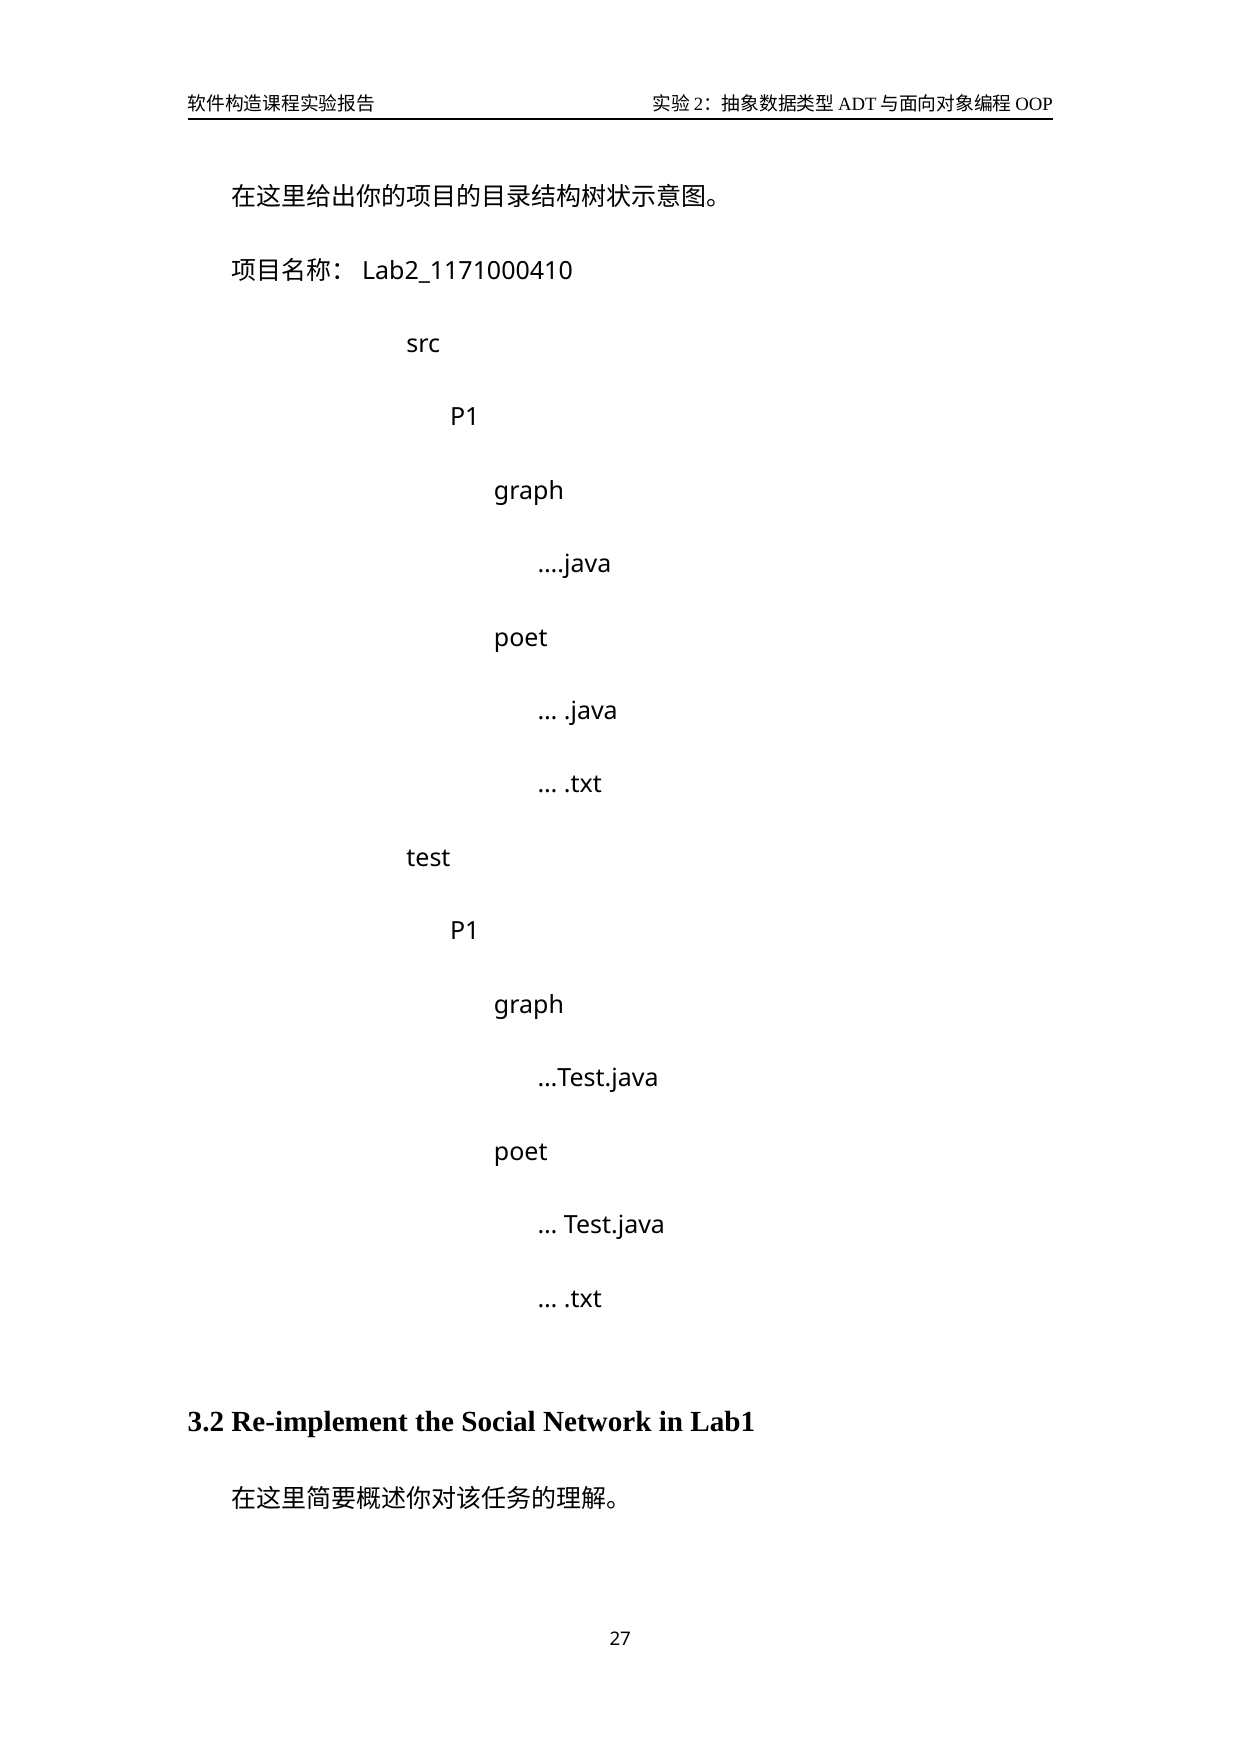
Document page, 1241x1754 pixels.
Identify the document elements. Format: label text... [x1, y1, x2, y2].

text 项目名称： Lab2_1171000410 [187, 236, 1053, 301]
text … .txt [494, 751, 1053, 816]
text ….java [494, 530, 1053, 595]
text P1 [406, 383, 1053, 448]
text … .java [494, 677, 1053, 742]
subtitle Re-implement the Social Network in Lab1 [187, 1388, 1053, 1453]
text graph [450, 971, 1053, 1036]
text … .txt [494, 1265, 1053, 1330]
text poet [450, 1118, 1053, 1183]
text poet [450, 604, 1053, 669]
text 在这里给出你的项目的目录结构树状示意图。 [187, 162, 1053, 227]
text …Test.java [494, 1044, 1053, 1109]
text test [362, 824, 1053, 889]
text graph [450, 457, 1053, 522]
text … Test.java [494, 1191, 1053, 1256]
text src [362, 310, 1053, 375]
text 在这里简要概述你对该任务的理解。 [187, 1464, 1053, 1529]
text P1 [406, 898, 1053, 963]
